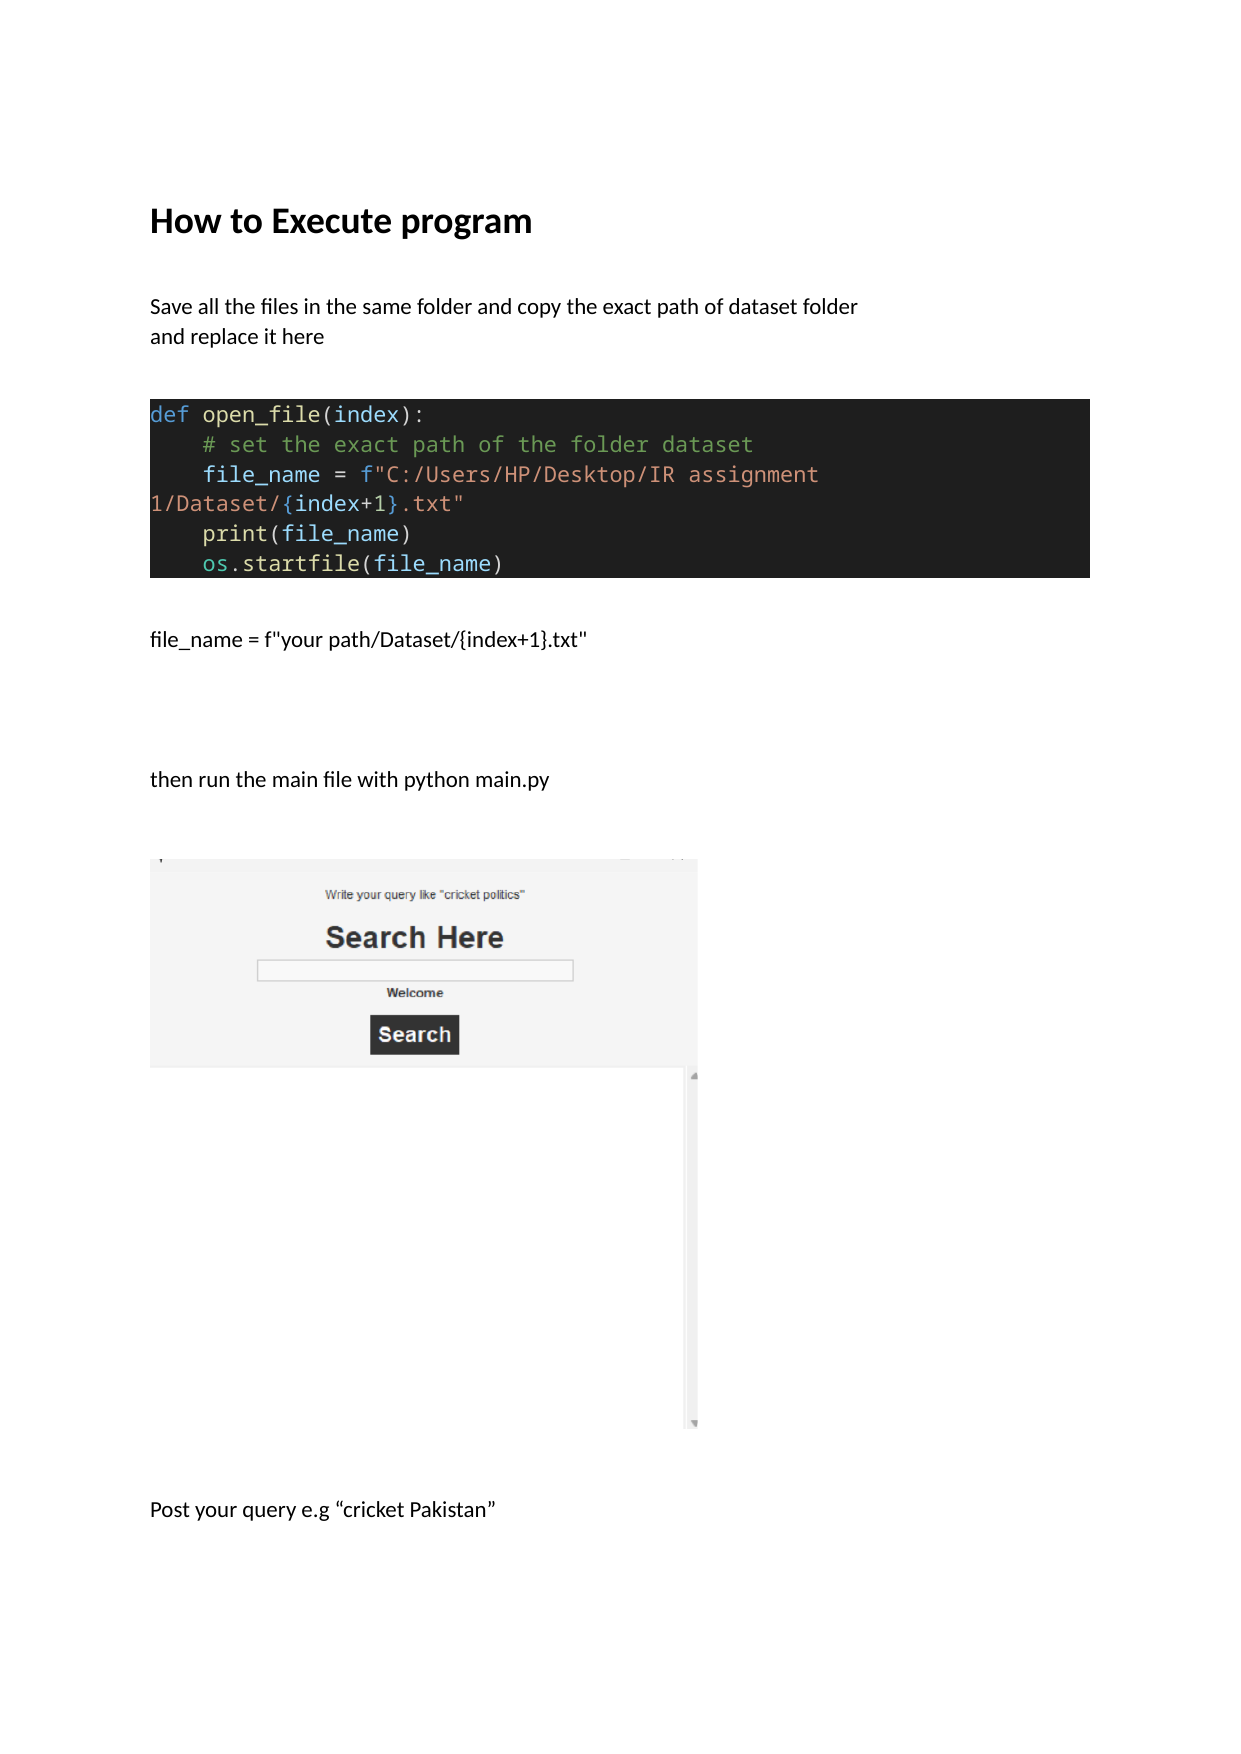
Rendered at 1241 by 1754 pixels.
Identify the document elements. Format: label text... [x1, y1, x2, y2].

text Post your query e.g “cricket Pakistan” [150, 1495, 1090, 1523]
text How to Execute program [150, 197, 1090, 273]
text # set the exact path of the folder dataset [150, 429, 1090, 459]
text Save all the files in the same folder and copy the exact path of dataset folder and replace it here [150, 292, 1090, 380]
text then run the main file with python main.py [150, 765, 1090, 793]
text os.startfile(file_name) [150, 548, 1090, 578]
text def open_file(index): [150, 399, 1090, 429]
text print(file_name) [150, 518, 1090, 548]
text file_name = f"your path/Dataset/{index+1}.txt" [150, 625, 1090, 653]
picture [150, 859, 698, 1429]
text file_name = f"C:/Users/HP/Desktop/IR assignment 1/Dataset/{index+1}.txt" [150, 459, 1090, 518]
